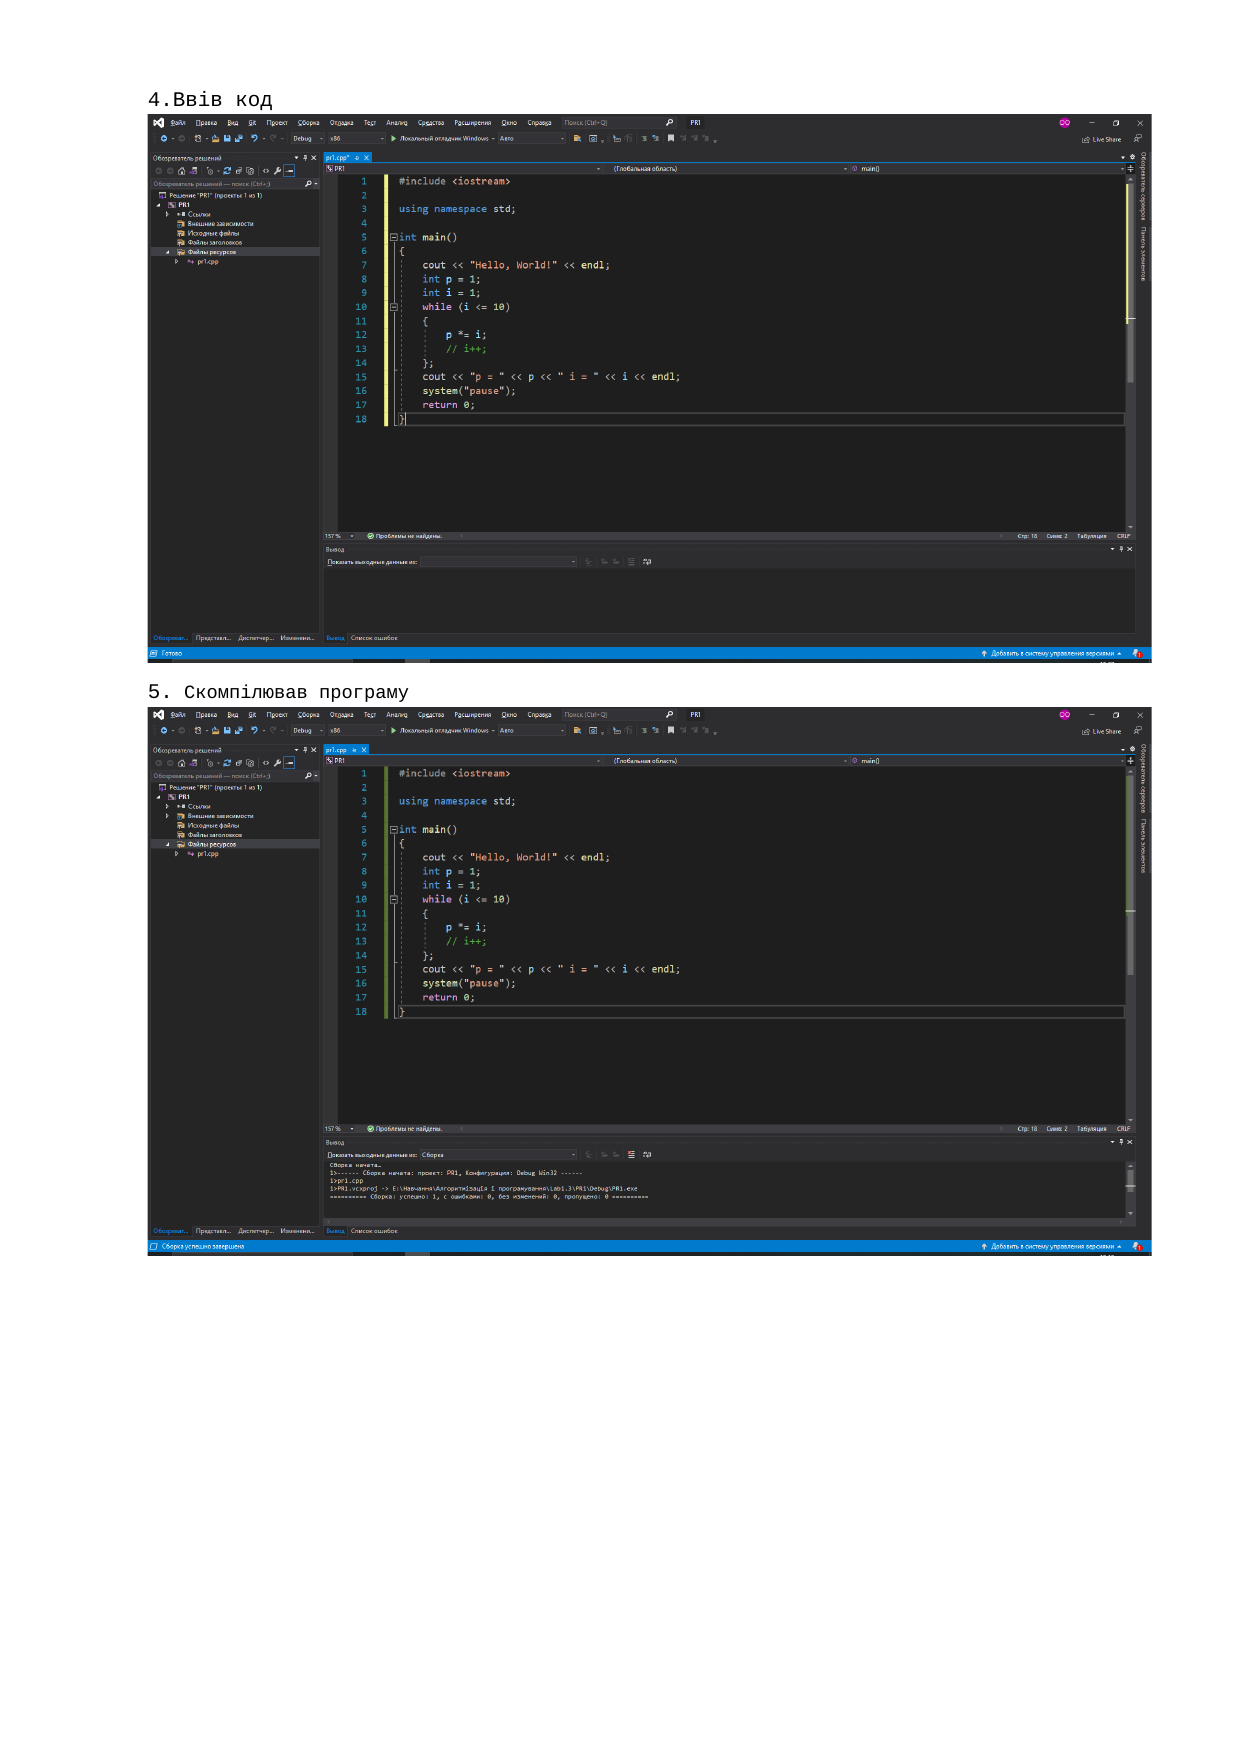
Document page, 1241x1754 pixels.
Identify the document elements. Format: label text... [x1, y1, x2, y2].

picture [147, 707, 1152, 1256]
text 4.Ввів код [148, 88, 1152, 114]
text 5. Скомпілював програму [148, 681, 1152, 707]
picture [147, 114, 1152, 663]
